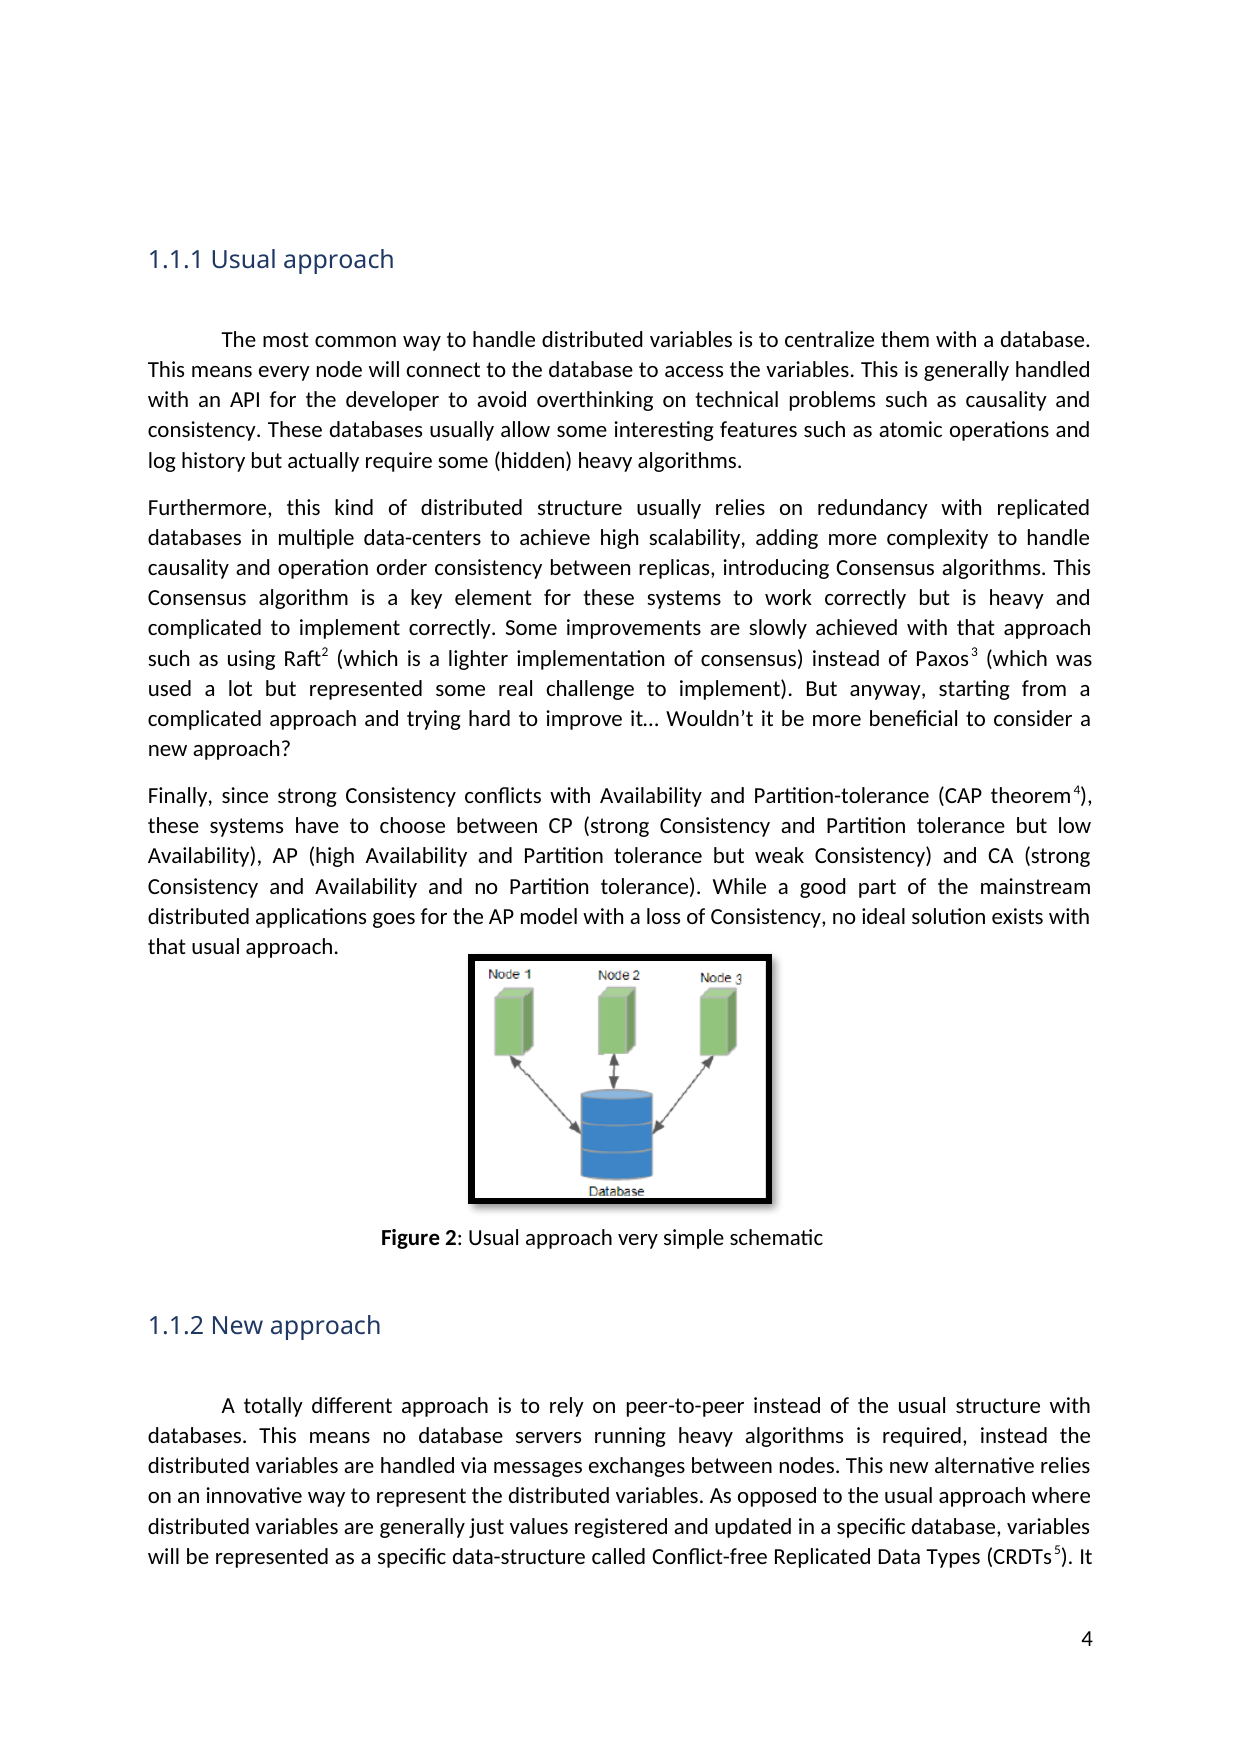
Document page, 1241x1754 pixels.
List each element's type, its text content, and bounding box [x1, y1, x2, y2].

subtitle 1.1.1 Usual approach [148, 241, 1093, 275]
text Finally, since strong Consistency conflicts with Availability and Partition-tolerance (CAP theorem4), these systems have to choose between CP (strong Consistency and Partition tolerance but low Availability), AP (high Availability and Partition tolerance but weak Consistency) and CA (strong Consistency and Availability and no Partition tolerance). While a good part of the mainstream distributed applications goes for the AP model with a loss of Consistency, no ideal solution exists with that usual approach. [148, 781, 1093, 960]
subtitle 1.1.2 New approach [148, 1307, 1093, 1341]
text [148, 1391, 1093, 1570]
text The most common way to handle distributed variables is to centralize them with a database. This means every node will connect to the database to access the variables. This is generally handled with an API for the developer to avoid overthinking on technical problems such as causality and consistency. These databases usually allow some interesting features such as atomic operations and log history but actually require some (hidden) heavy algorithms. [148, 325, 1093, 474]
picture [475, 961, 766, 1198]
text Furthermore, this kind of distributed structure usually relies on redundancy with replicated databases in multiple data-centers to achieve high scalability, adding more complexity to handle causality and operation order consistency between replicas, introducing Consensus algorithms. This Consensus algorithm is a key element for these systems to work correctly but is heavy and complicated to implement correctly. Some improvements are slowly achieved with that approach such as using Raft2 (which is a lighter implementation of consensus) instead of Paxos3 (which was used a lot but represented some real challenge to implement). But anyway, starting from a complicated approach and trying hard to improve it… Wouldn’t it be more beneficial to consider a new approach? [148, 493, 1093, 762]
